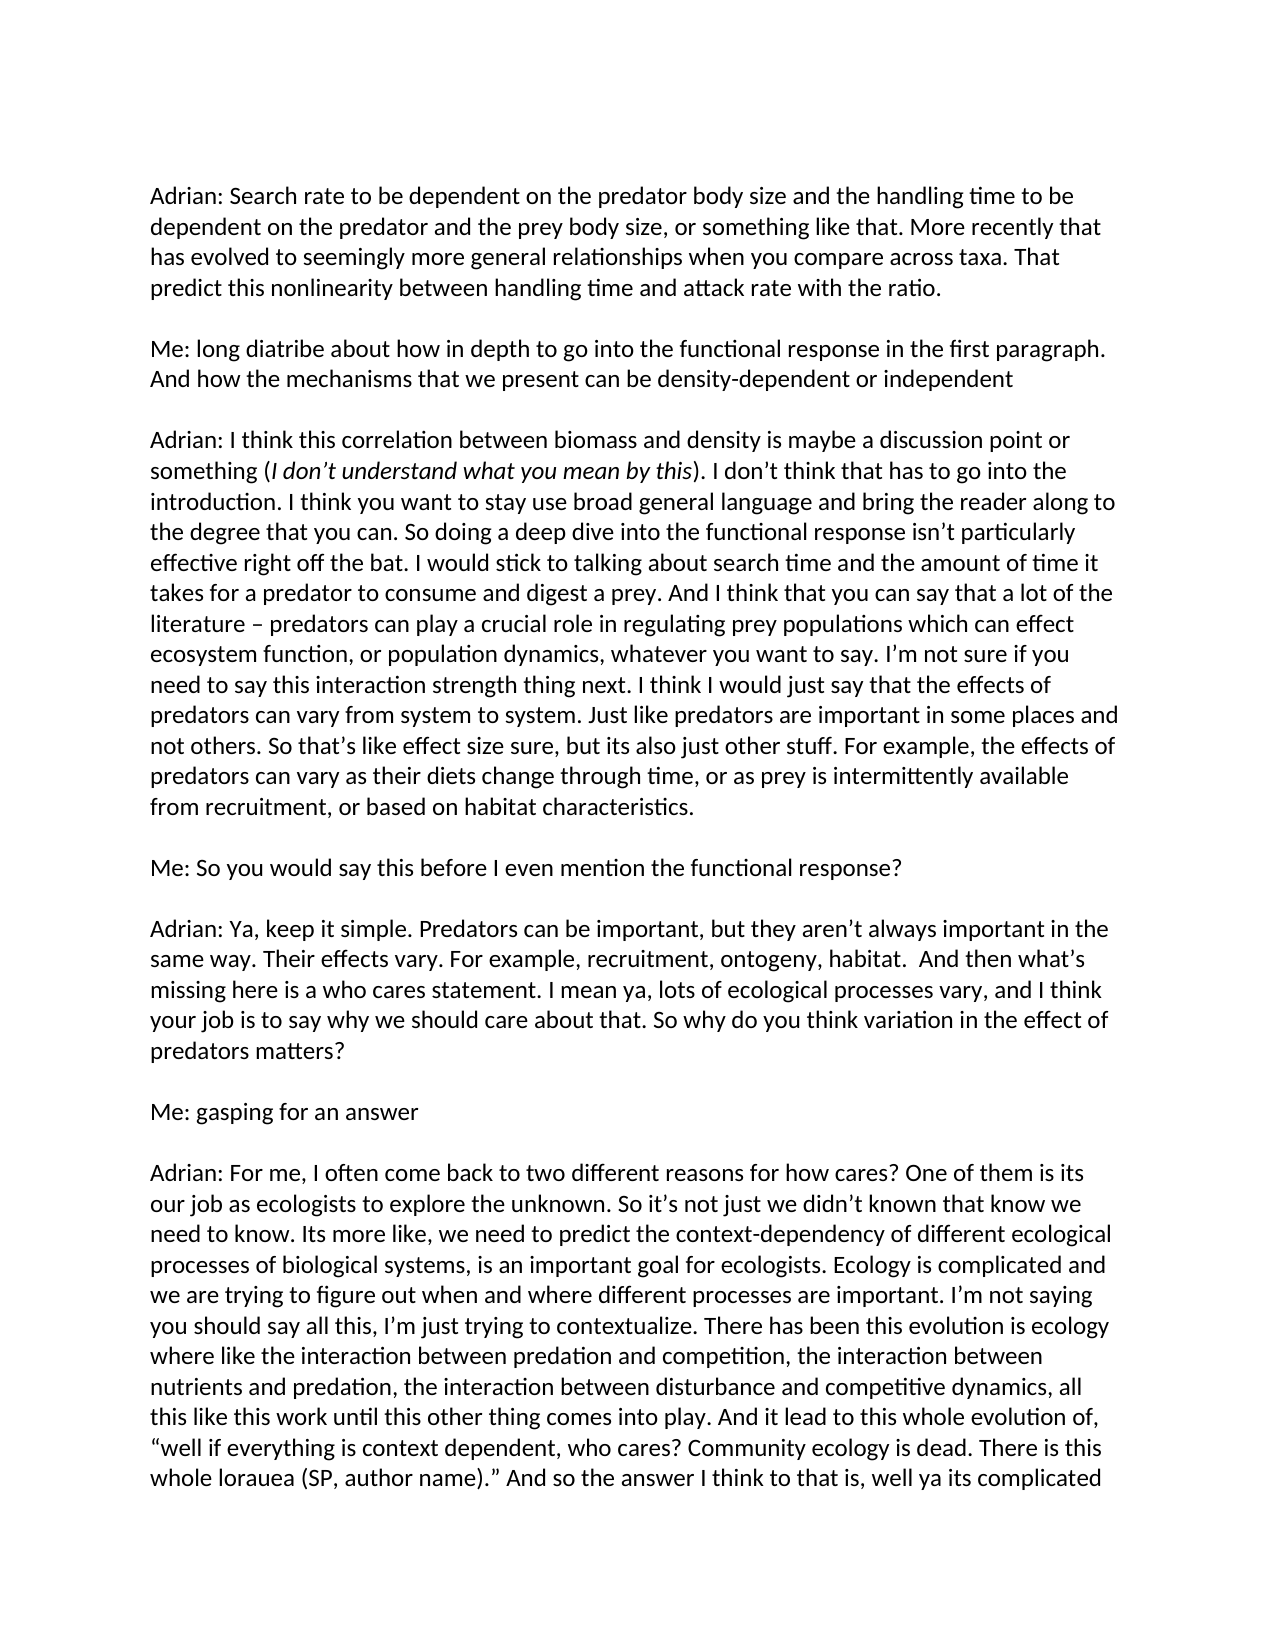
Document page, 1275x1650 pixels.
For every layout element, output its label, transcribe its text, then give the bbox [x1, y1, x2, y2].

text Adrian: I think this correlation between biomass and density is maybe a discussion point or something (I don’t understand what you mean by this). I don’t think that has to go into the introduction. I think you want to stay use broad general language and bring the reader along to the degree that you can. So doing a deep dive into the functional response isn’t particularly effective right off the bat. I would stick to talking about search time and the amount of time it takes for a predator to consume and digest a prey. And I think that you can say that a lot of the literature – predators can play a crucial role in regulating prey populations which can effect ecosystem function, or population dynamics, whatever you want to say. I’m not sure if you need to say this interaction strength thing next. I think I would just say that the effects of predators can vary from system to system. Just like predators are important in some places and not others. So that’s like effect size sure, but its also just other stuff. For example, the effects of predators can vary as their diets change through time, or as prey is intermittently available from recruitment, or based on habitat characteristics. [150, 425, 1125, 821]
text Me: long diatribe about how in depth to go into the functional response in the first paragraph. And how the mechanisms that we present can be density-dependent or independent [150, 333, 1125, 394]
text Me: So you would say this before I even mention the functional response? [150, 852, 1125, 882]
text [150, 1157, 1125, 1493]
text Adrian: Search rate to be dependent on the predator body size and the handling time to be dependent on the predator and the prey body size, or something like that. More recently that has evolved to seemingly more general relationships when you compare across taxa. That predict this nonlinearity between handling time and attack rate with the ratio. [150, 181, 1125, 303]
text Adrian: Ya, keep it simple. Predators can be important, but they aren’t always important in the same way. Their effects vary. For example, recruitment, ontogeny, habitat. And then what’s missing here is a who cares statement. I mean ya, lots of ecological processes vary, and I think your job is to say why we should care about that. So why do you think variation in the effect of predators matters? [150, 913, 1125, 1066]
text Me: gasping for an answer [150, 1096, 1125, 1127]
